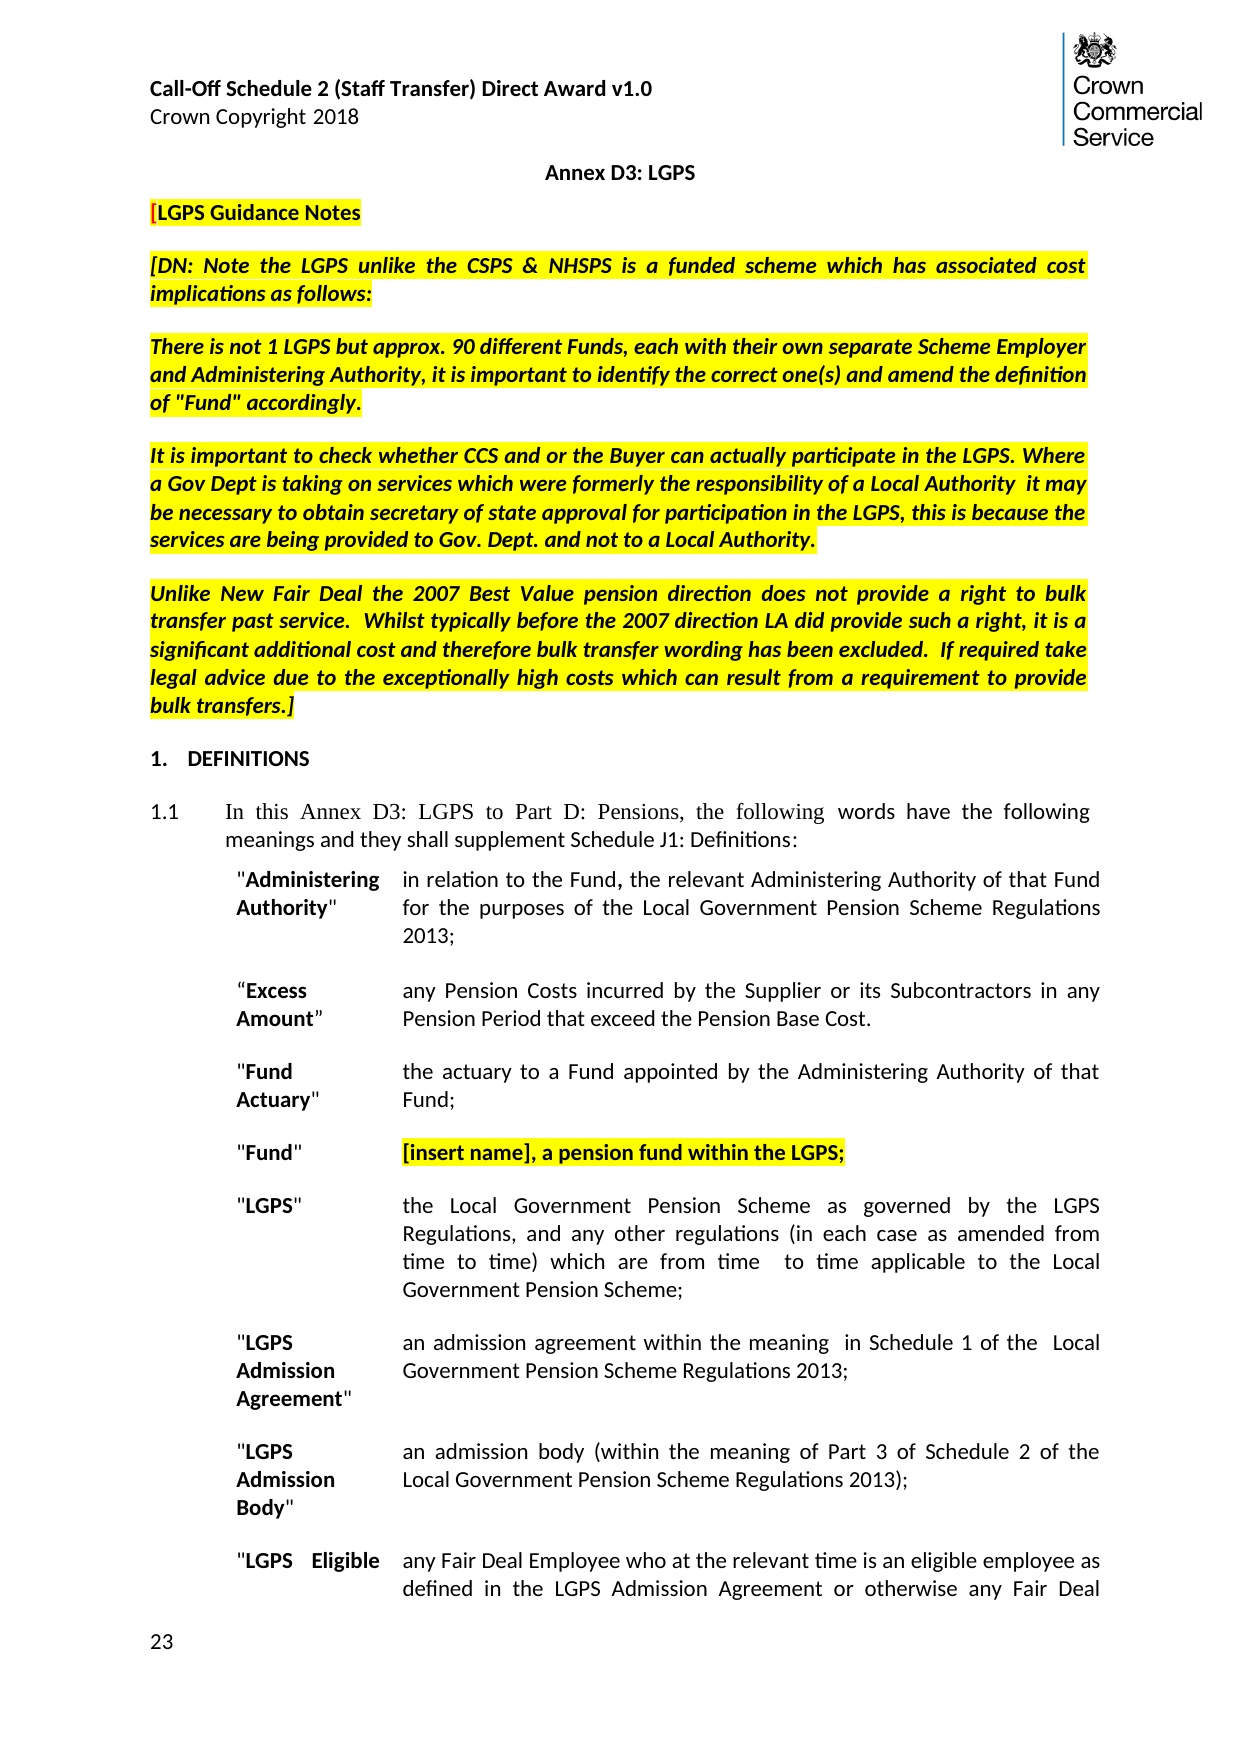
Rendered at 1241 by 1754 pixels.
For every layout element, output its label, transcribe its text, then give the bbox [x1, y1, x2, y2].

text [DN: Note the LGPS unlike the CSPS & NHSPS is a funded scheme which has associated cost implications as follows: [150, 251, 1090, 307]
text It is important to check whether CCS and or the Buyer can actually participate in the LGPS. Where a Gov Dept is taking on services which were formerly the responsibility of a Local Authority it may be necessary to obtain secretary of state approval for participation in the LGPS, this is because the services are being provided to Gov. Dept. and not to a Local Authority. [150, 442, 1090, 554]
table_cell “Excess Amount” [150, 976, 391, 1057]
text Unlike New Fair Deal the 2007 Best Value pension direction does not provide a right to bulk transfer past service. Whilst typically before the 2007 direction LA did provide such a right, it is a significant additional cost and therefore bulk transfer wording has been excluded. If required take legal advice due to the exceptionally high costs which can result from a requirement to provide bulk transfers.] [294, 579, 1090, 719]
text There is not 1 LGPS but approx. 90 different Funds, each with their own separate Scheme Employer and Administering Authority, it is important to identify the correct one(s) and amend the definition of "Fund" accordingly. [150, 332, 1090, 417]
list In this Annex D3: LGPS to Part D: Pensions, the following words have the following meanings and they shall supplement Schedule J1: Definitions: [150, 797, 1090, 853]
table_header in relation to the Fund, the relevant Administering Authority of that Fund for the purposes of the Local Government Pension Scheme Regulations 2013; [391, 865, 1113, 976]
table_cell "Fund" [150, 1138, 391, 1191]
table_cell an admission agreement within the meaning in Schedule 1 of the Local Government Pension Scheme Regulations 2013; [391, 1328, 1113, 1437]
table_cell an admission body (within the meaning of Part 3 of Schedule 2 of the Local Government Pension Scheme Regulations 2013); [391, 1437, 1113, 1546]
list DEFINITIONS [150, 744, 1090, 772]
table_cell "LGPS" [150, 1191, 391, 1328]
table_header "Administering Authority" [150, 865, 391, 976]
table_cell any Pension Costs incurred by the Supplier or its Subcontractors in any Pension Period that exceed the Pension Base Cost. [391, 976, 1113, 1057]
table_cell "LGPS Admission Body" [150, 1437, 391, 1546]
table_cell [insert name], a pension fund within the LGPS; [391, 1138, 1113, 1191]
table_cell "Fund Actuary" [150, 1057, 391, 1138]
table_cell the Local Government Pension Scheme as governed by the LGPS Regulations, and any other regulations (in each case as amended from time to time) which are from time to time applicable to the Local Government Pension Scheme; [391, 1191, 1113, 1328]
picture [1062, 32, 1202, 146]
table_cell "LGPS Admission Agreement" [150, 1328, 391, 1437]
table_cell the actuary to a Fund appointed by the Administering Authority of that Fund; [391, 1057, 1113, 1138]
table_cell "LGPS Eligible Employees" [150, 1546, 391, 1604]
text [LGPS Guidance Notes [150, 198, 1090, 226]
text Annex D3: LGPS [150, 158, 1090, 186]
